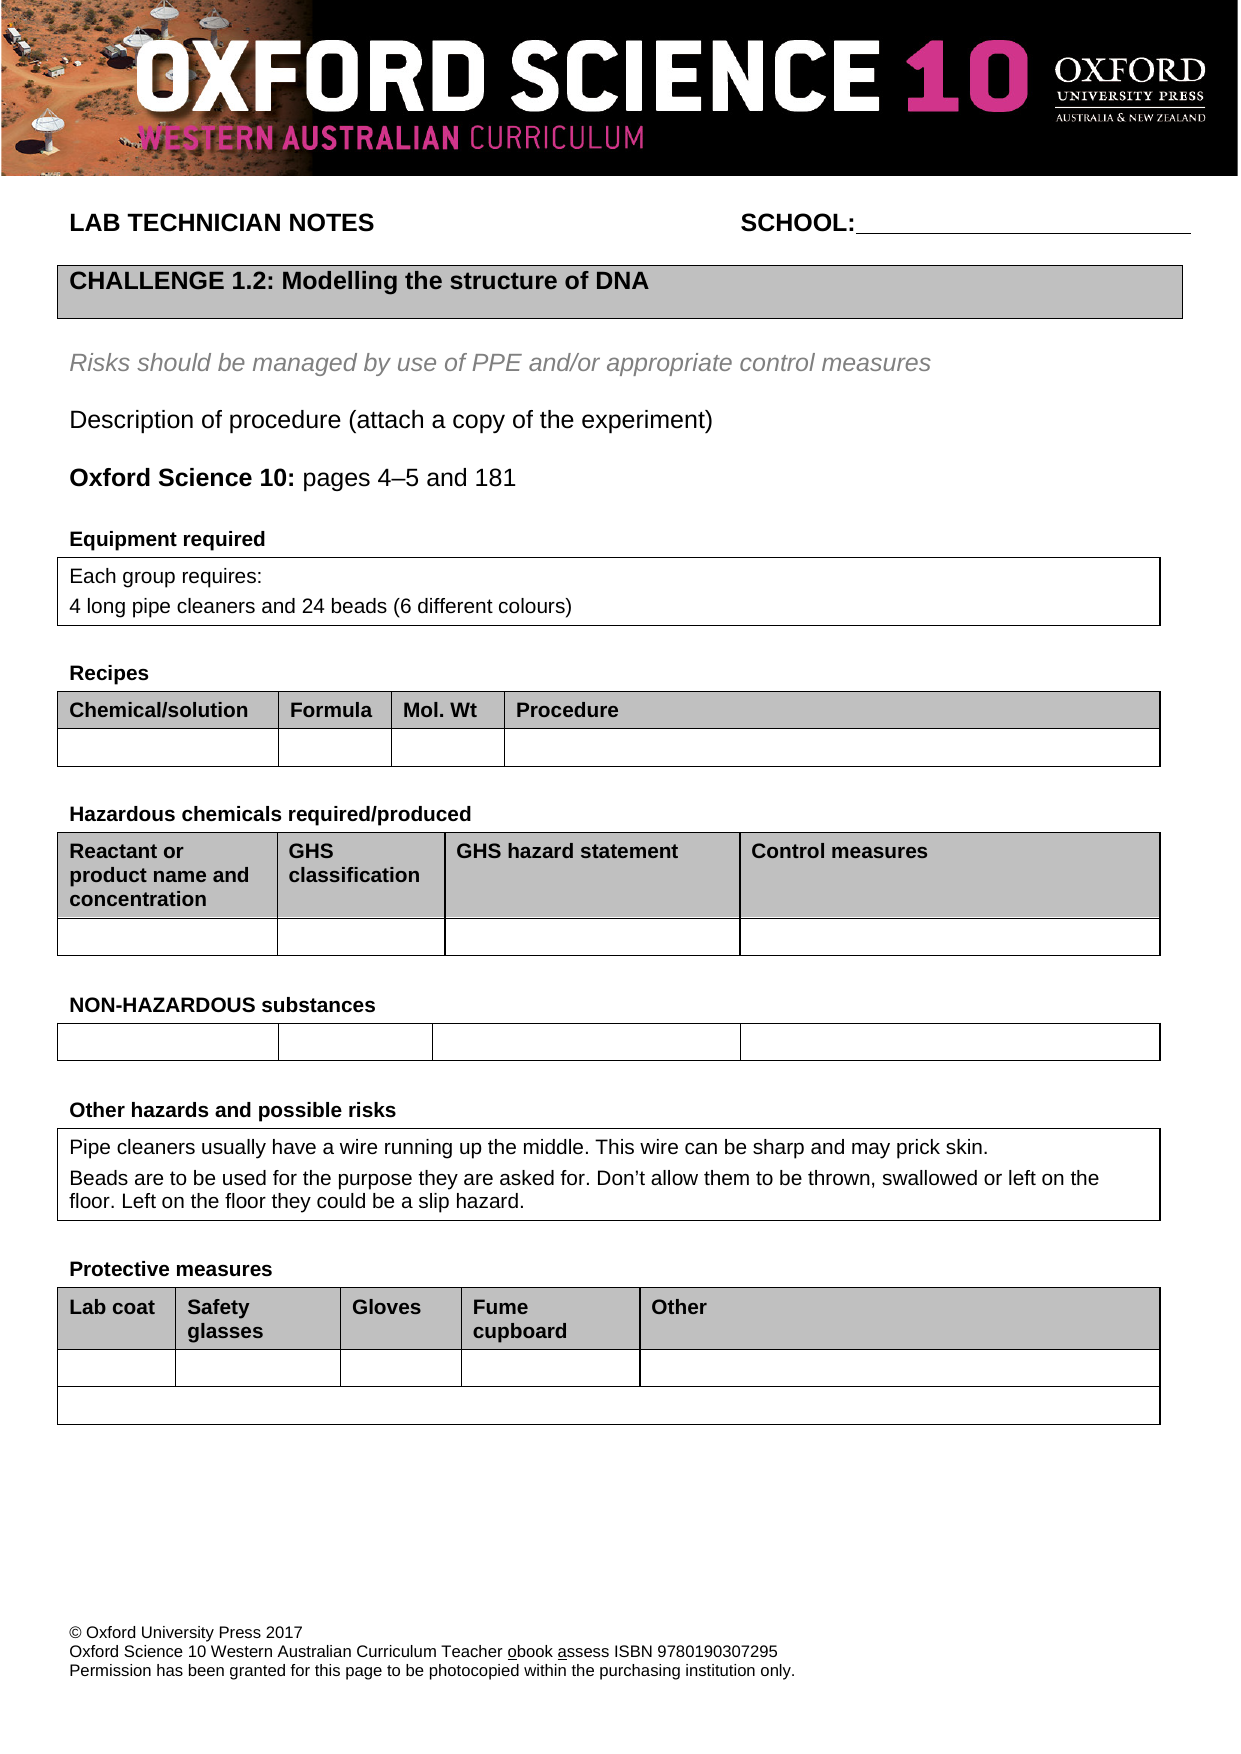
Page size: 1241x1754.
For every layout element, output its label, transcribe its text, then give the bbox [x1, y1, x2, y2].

table_cell [278, 919, 444, 955]
table_cell [58, 729, 278, 766]
table_cell [741, 919, 1159, 955]
table_header Procedure [505, 692, 1159, 728]
table_cell [279, 729, 391, 766]
table_cell [58, 1350, 175, 1386]
table_header [58, 1024, 278, 1060]
text Hazardous chemicals required/produced [69, 802, 1171, 826]
text Recipes [69, 661, 1171, 684]
text Description of procedure (attach a copy of the experiment) [69, 405, 1171, 434]
subtitle Protective measures [69, 1257, 1171, 1281]
table_header GHS classification [278, 833, 444, 917]
table_header Formula [279, 692, 391, 728]
table_cell [58, 919, 277, 955]
table_cell [641, 1350, 1159, 1386]
text LAB TECHNICIAN NOTES SCHOOL: [69, 207, 1171, 236]
table_cell [392, 729, 504, 766]
table_header Other [641, 1288, 1159, 1349]
table_header Pipe cleaners usually have a wire running up the middle. This wire can be sharp and may prick skin. Beads are to be used for the purpose they are asked for. Don’t allow them to be thrown, swallowed or left on the floor. Left on the floor they could be a slip hazard. [58, 1129, 1159, 1219]
table_header Control measures [741, 833, 1159, 917]
table_header GHS hazard statement [446, 833, 739, 917]
table_cell [176, 1350, 340, 1386]
table_header Chemical/solution [58, 692, 278, 728]
table_cell [58, 1387, 1159, 1424]
table_cell [341, 1350, 461, 1386]
table_header [433, 1024, 740, 1060]
table_cell [446, 919, 739, 955]
table_header Mol. Wt [392, 692, 504, 728]
table_header Fume cupboard [462, 1288, 639, 1349]
table_cell [505, 729, 1159, 766]
table_header Each group requires: 4 long pipe cleaners and 24 beads (6 different colours) [58, 558, 1159, 624]
table_header Gloves [341, 1288, 461, 1349]
picture [0, 0, 1236, 175]
table_header Safety glasses [176, 1288, 340, 1349]
table_header Lab coat [58, 1288, 175, 1349]
table_header [741, 1024, 1159, 1060]
text Equipment required [69, 527, 1171, 551]
text Risks should be managed by use of PPE and/or appropriate control measures [69, 348, 1171, 377]
table_header Reactant or product name and concentration [58, 833, 277, 917]
text Oxford Science 10: pages 4–5 and 181 [69, 463, 1171, 492]
table_header [279, 1024, 432, 1060]
table_cell [462, 1350, 639, 1386]
subtitle NON-HAZARDOUS substances [69, 992, 1171, 1016]
table_header CHALLENGE 1.2: Modelling the structure of DNA [58, 266, 1182, 318]
subtitle Other hazards and possible risks [69, 1098, 1171, 1122]
